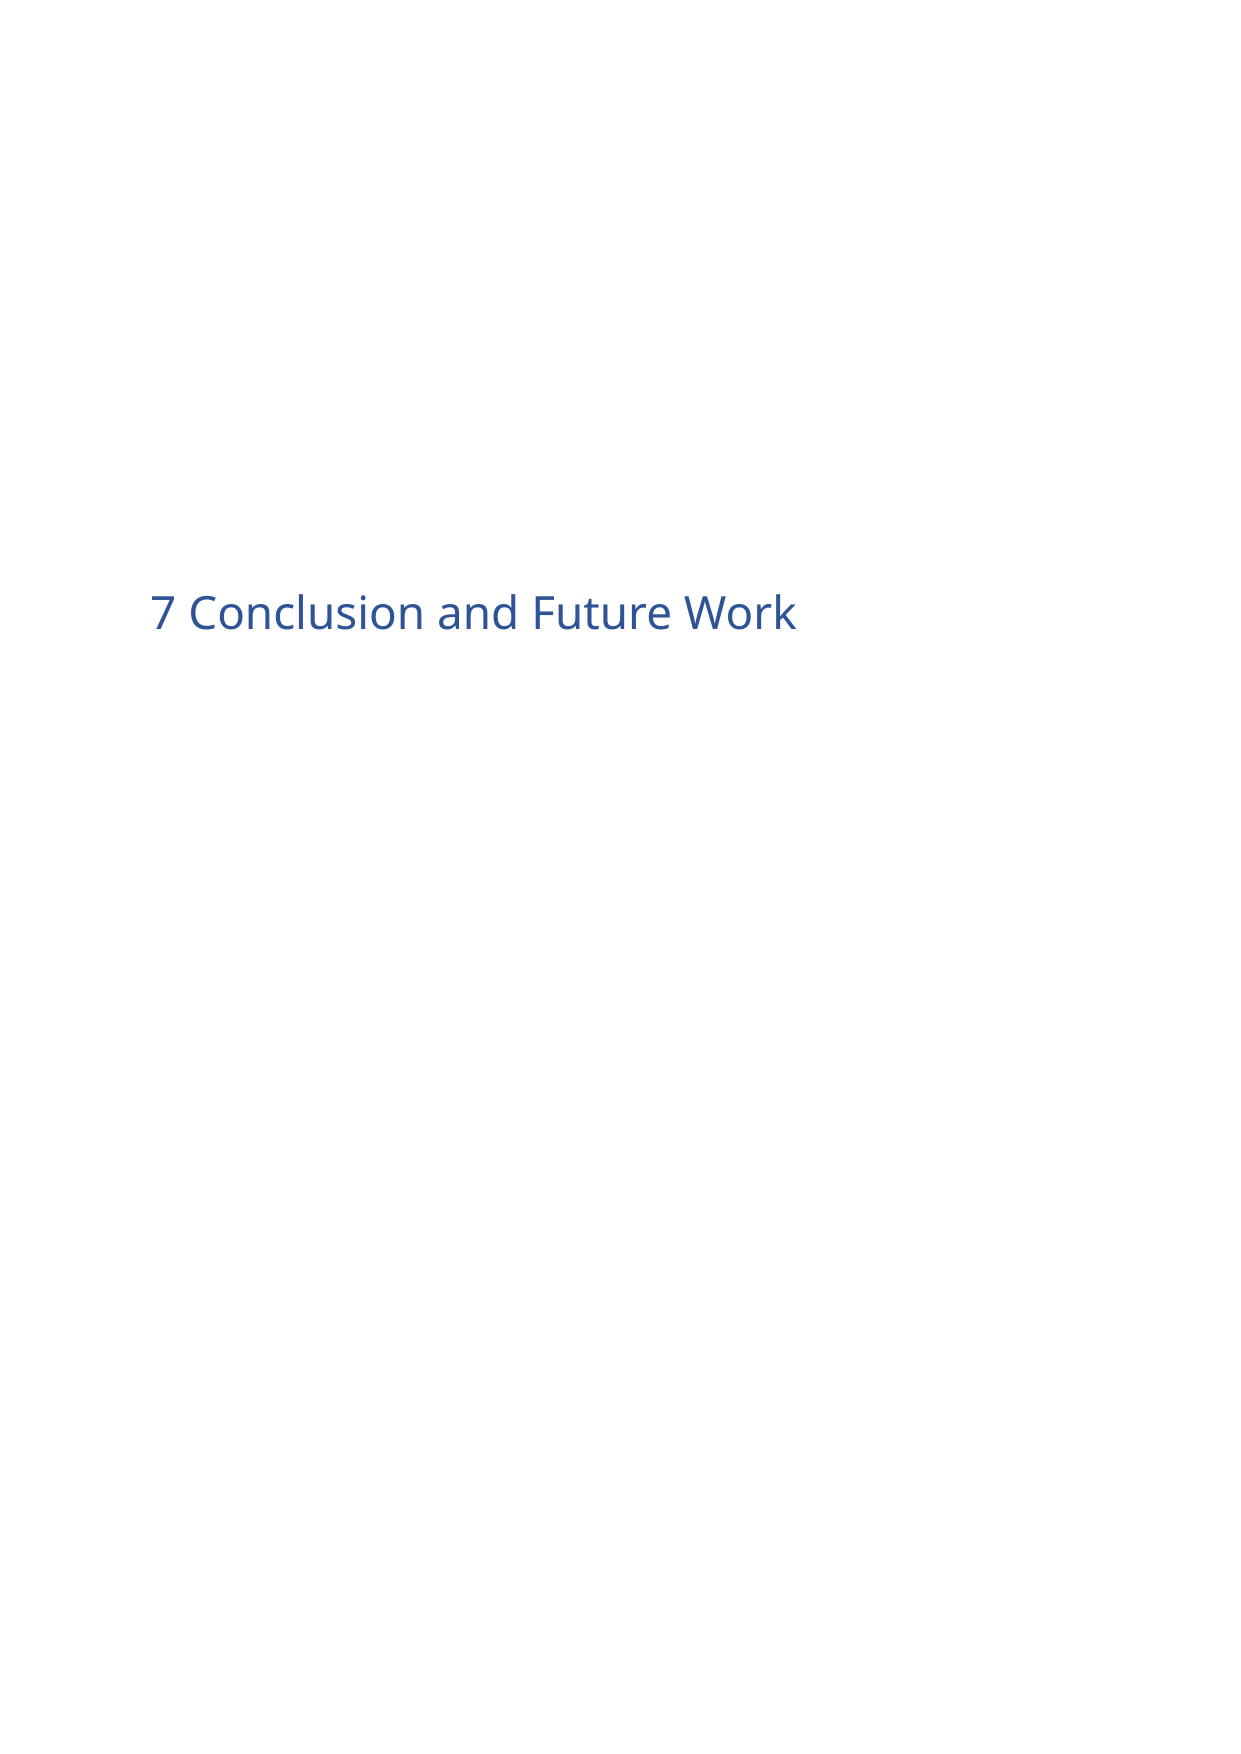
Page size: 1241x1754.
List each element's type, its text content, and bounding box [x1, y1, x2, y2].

subtitle 7 Conclusion and Future Work [150, 580, 1090, 643]
